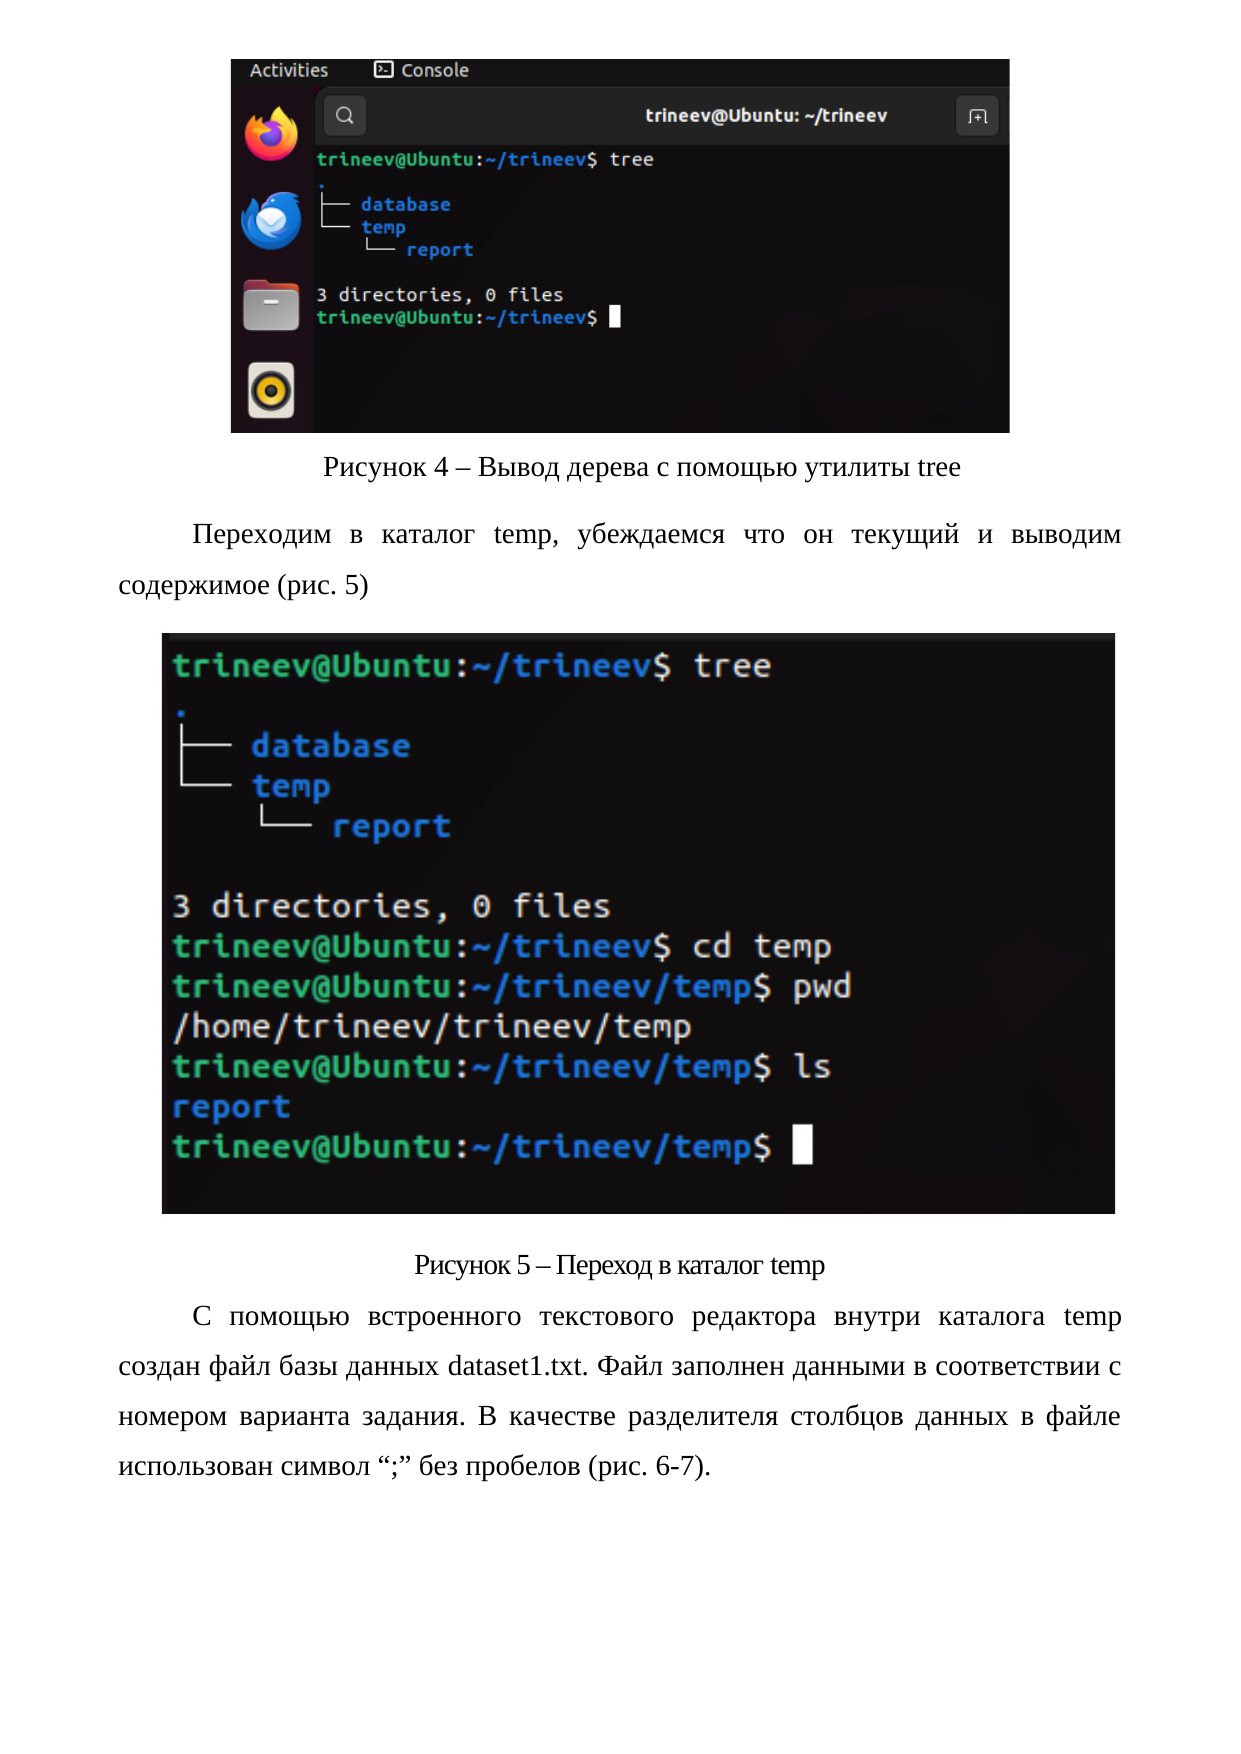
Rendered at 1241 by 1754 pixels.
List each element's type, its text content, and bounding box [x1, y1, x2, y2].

title Рисунок 5 – Переход в каталог temp [118, 1247, 1122, 1281]
picture [230, 59, 1010, 433]
text Переходим в каталог temp, убеждаемся что он текущий и выводим содержимое (рис. 5) [118, 517, 1122, 600]
text С помощью встроенного текстового редактора внутри каталога temp создан файл базы данных dataset1.txt. Файл заполнен данными в соответствии с номером варианта задания. В качестве разделителя столбцов данных в файле использован символ “;” без пробелов (рис. 6-7). [118, 1298, 1122, 1482]
picture [161, 633, 1116, 1214]
text Рисунок 4 – Вывод дерева с помощью утилиты tree [118, 449, 1122, 483]
